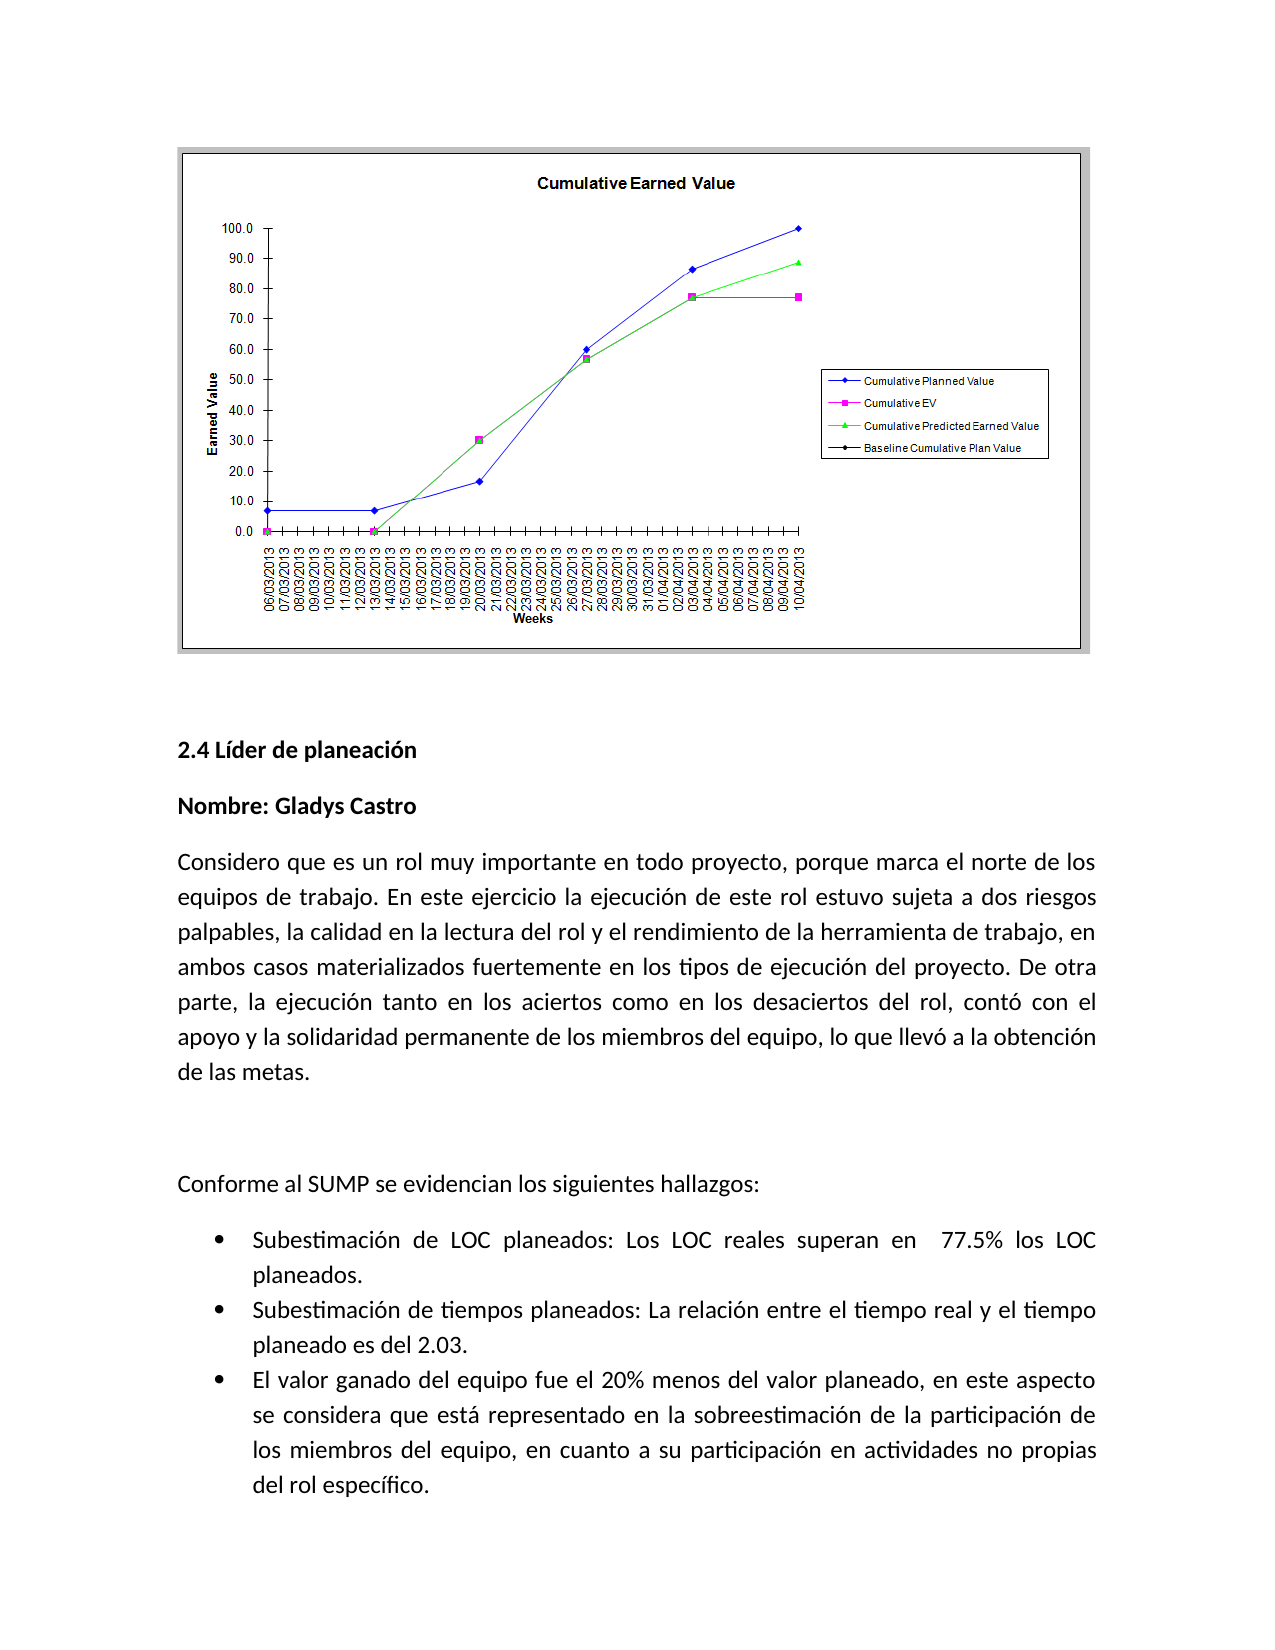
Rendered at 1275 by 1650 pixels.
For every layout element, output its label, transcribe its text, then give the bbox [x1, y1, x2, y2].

list Líder de planeación [177, 735, 1098, 765]
picture [177, 147, 1091, 654]
text Considero que es un rol muy importante en todo proyecto, porque marca el norte de los equipos de trabajo. En este ejercicio la ejecución de este rol estuvo sujeta a dos riesgos palpables, la calidad en la lectura del rol y el rendimiento de la herramienta de trabajo, en ambos casos materializados fuertemente en los tipos de ejecución del proyecto. De otra parte, la ejecución tanto en los aciertos como en los desaciertos del rol, contó con el apoyo y la solidaridad permanente de los miembros del equipo, lo que llevó a la obtención de las metas. [177, 846, 1098, 1087]
list Subestimación de LOC planeados: Los LOC reales superan en 77.5% los LOC planeados. [215, 1224, 1098, 1289]
text Nombre: Gladys Castro [177, 791, 1098, 821]
text Conforme al SUMP se evidencian los siguientes hallazgos: [177, 1168, 1098, 1198]
list Subestimación de tiempos planeados: La relación entre el tiempo real y el tiempo planeado es del 2.03. [215, 1294, 1098, 1359]
list El valor ganado del equipo fue el 20% menos del valor planeado, en este aspecto se considera que está representado en la sobreestimación de la participación de los miembros del equipo, en cuanto a su participación en actividades no propias del rol específico. [215, 1364, 1098, 1499]
